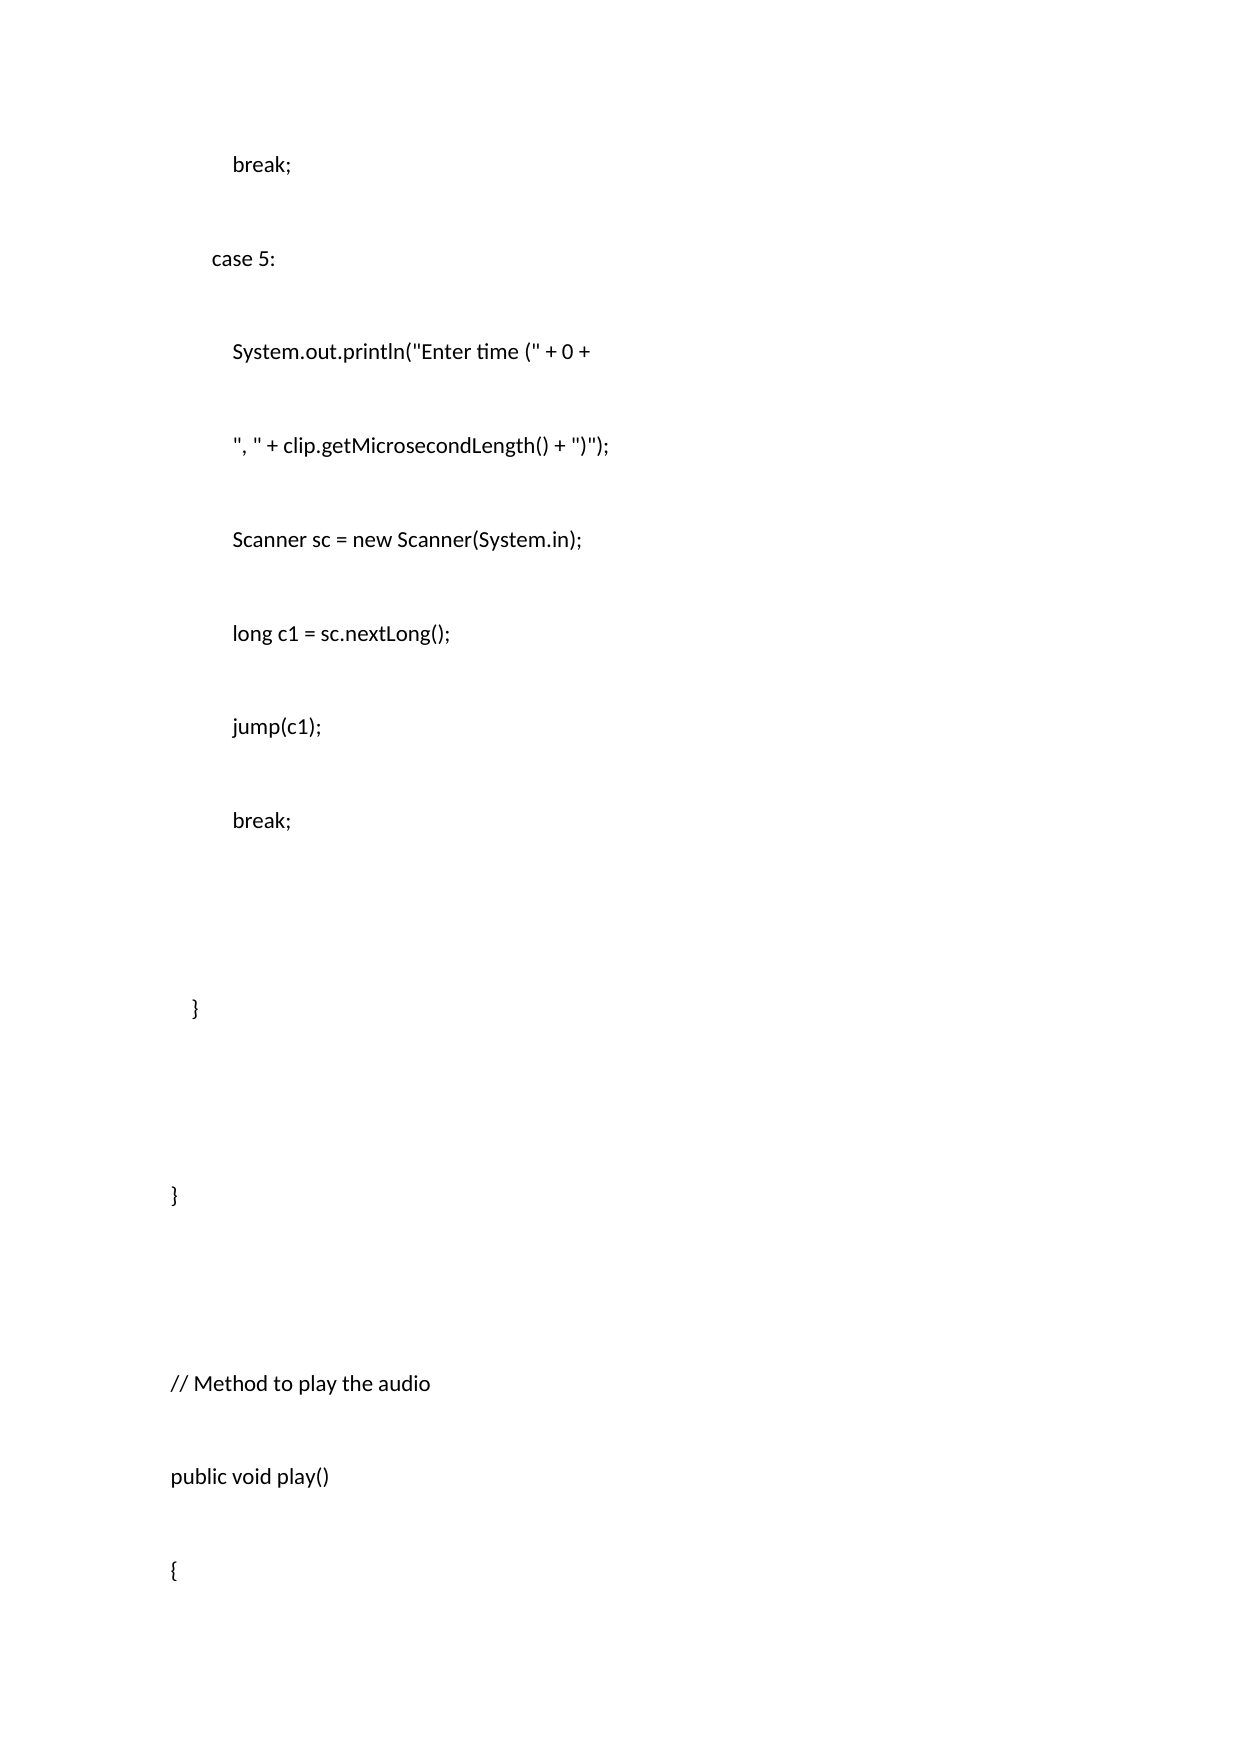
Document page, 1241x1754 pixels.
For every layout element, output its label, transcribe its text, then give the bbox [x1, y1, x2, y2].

text jump(c1); [150, 712, 1090, 741]
text // Method to play the audio [150, 1369, 1090, 1397]
text { [150, 1556, 1090, 1584]
text System.out.println("Enter time (" + 0 + [150, 337, 1090, 366]
text ", " + clip.getMicrosecondLength() + ")"); [150, 431, 1090, 459]
text } [150, 994, 1090, 1022]
text } [150, 1181, 1090, 1209]
text Scanner sc = new Scanner(System.in); [150, 525, 1090, 553]
text break; [150, 150, 1090, 178]
text break; [150, 806, 1090, 834]
text public void play() [150, 1462, 1090, 1491]
text case 5: [150, 244, 1090, 272]
text long c1 = sc.nextLong(); [150, 619, 1090, 647]
